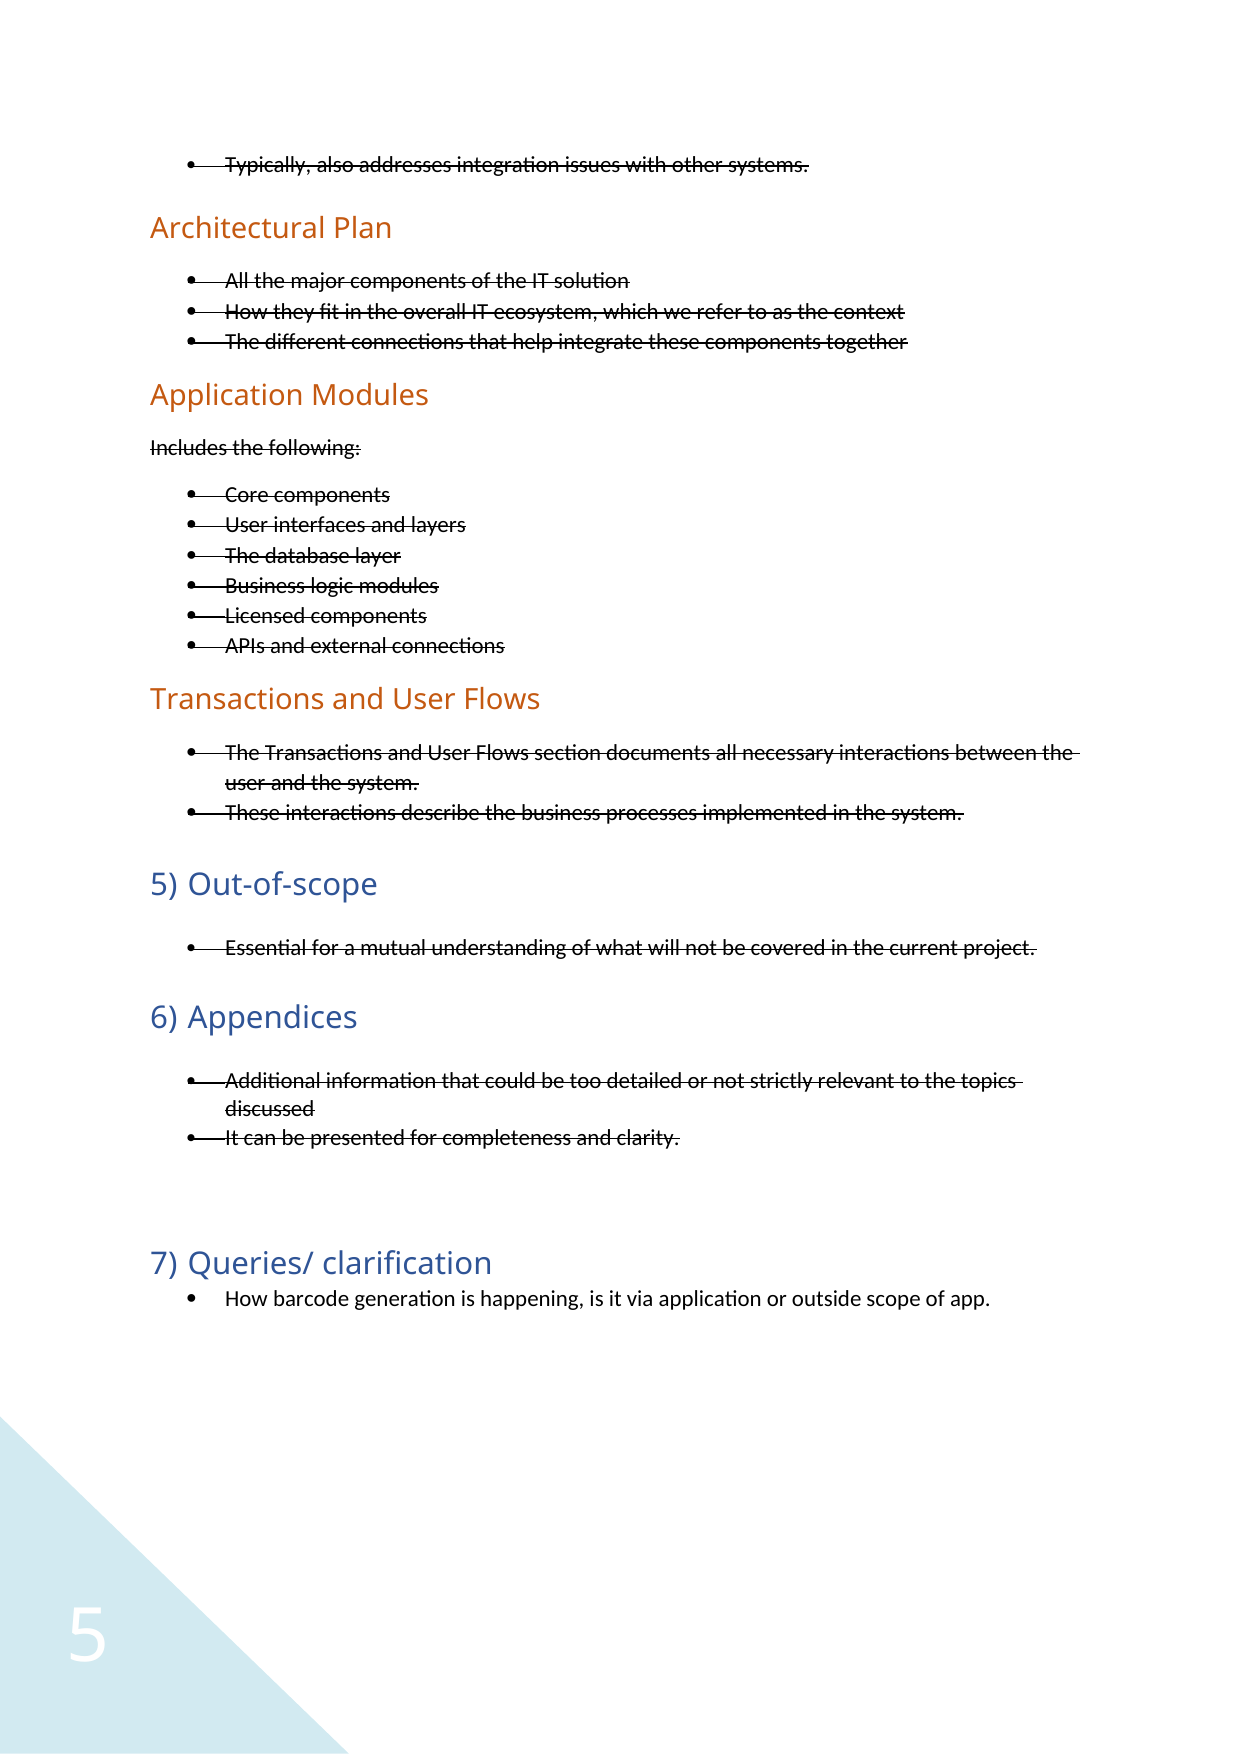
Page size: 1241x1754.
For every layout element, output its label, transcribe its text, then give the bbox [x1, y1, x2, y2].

list All the major components of the IT solution [187, 267, 1090, 295]
list The different connections that help integrate these components together [187, 327, 1090, 355]
list Typically, also addresses integration issues with other systems. [187, 150, 1090, 178]
list The Transactions and User Flows section documents all necessary interactions between the user and the system. [187, 738, 1090, 796]
subtitle Appendices [150, 995, 1090, 1037]
text Includes the following: [150, 433, 1090, 461]
list It can be presented for completeness and clarity. [187, 1123, 1090, 1151]
list How barcode generation is happening, is it via application or outside scope of app. [187, 1284, 1090, 1312]
subtitle Architectural Plan [150, 207, 1090, 247]
subtitle Out-of-scope [150, 862, 1090, 904]
list User interfaces and layers [187, 511, 1090, 538]
list APIs and external connections [187, 631, 1090, 659]
list Essential for a mutual understanding of what will not be covered in the current project. [187, 933, 1090, 961]
list The database layer [187, 541, 1090, 569]
list Licensed components [187, 601, 1090, 629]
list Business logic modules [187, 571, 1090, 599]
list Additional information that could be too detailed or not strictly relevant to the topics discussed [187, 1067, 1090, 1123]
list These interactions describe the business processes implemented in the system. [187, 798, 1090, 826]
subtitle Queries/ clarification [150, 1241, 1090, 1284]
list How they fit in the overall IT ecosystem, which we refer to as the context [187, 297, 1090, 325]
list Core components [187, 480, 1090, 508]
subtitle Transactions and User Flows [150, 678, 1090, 718]
subtitle Application Modules [150, 374, 1090, 414]
